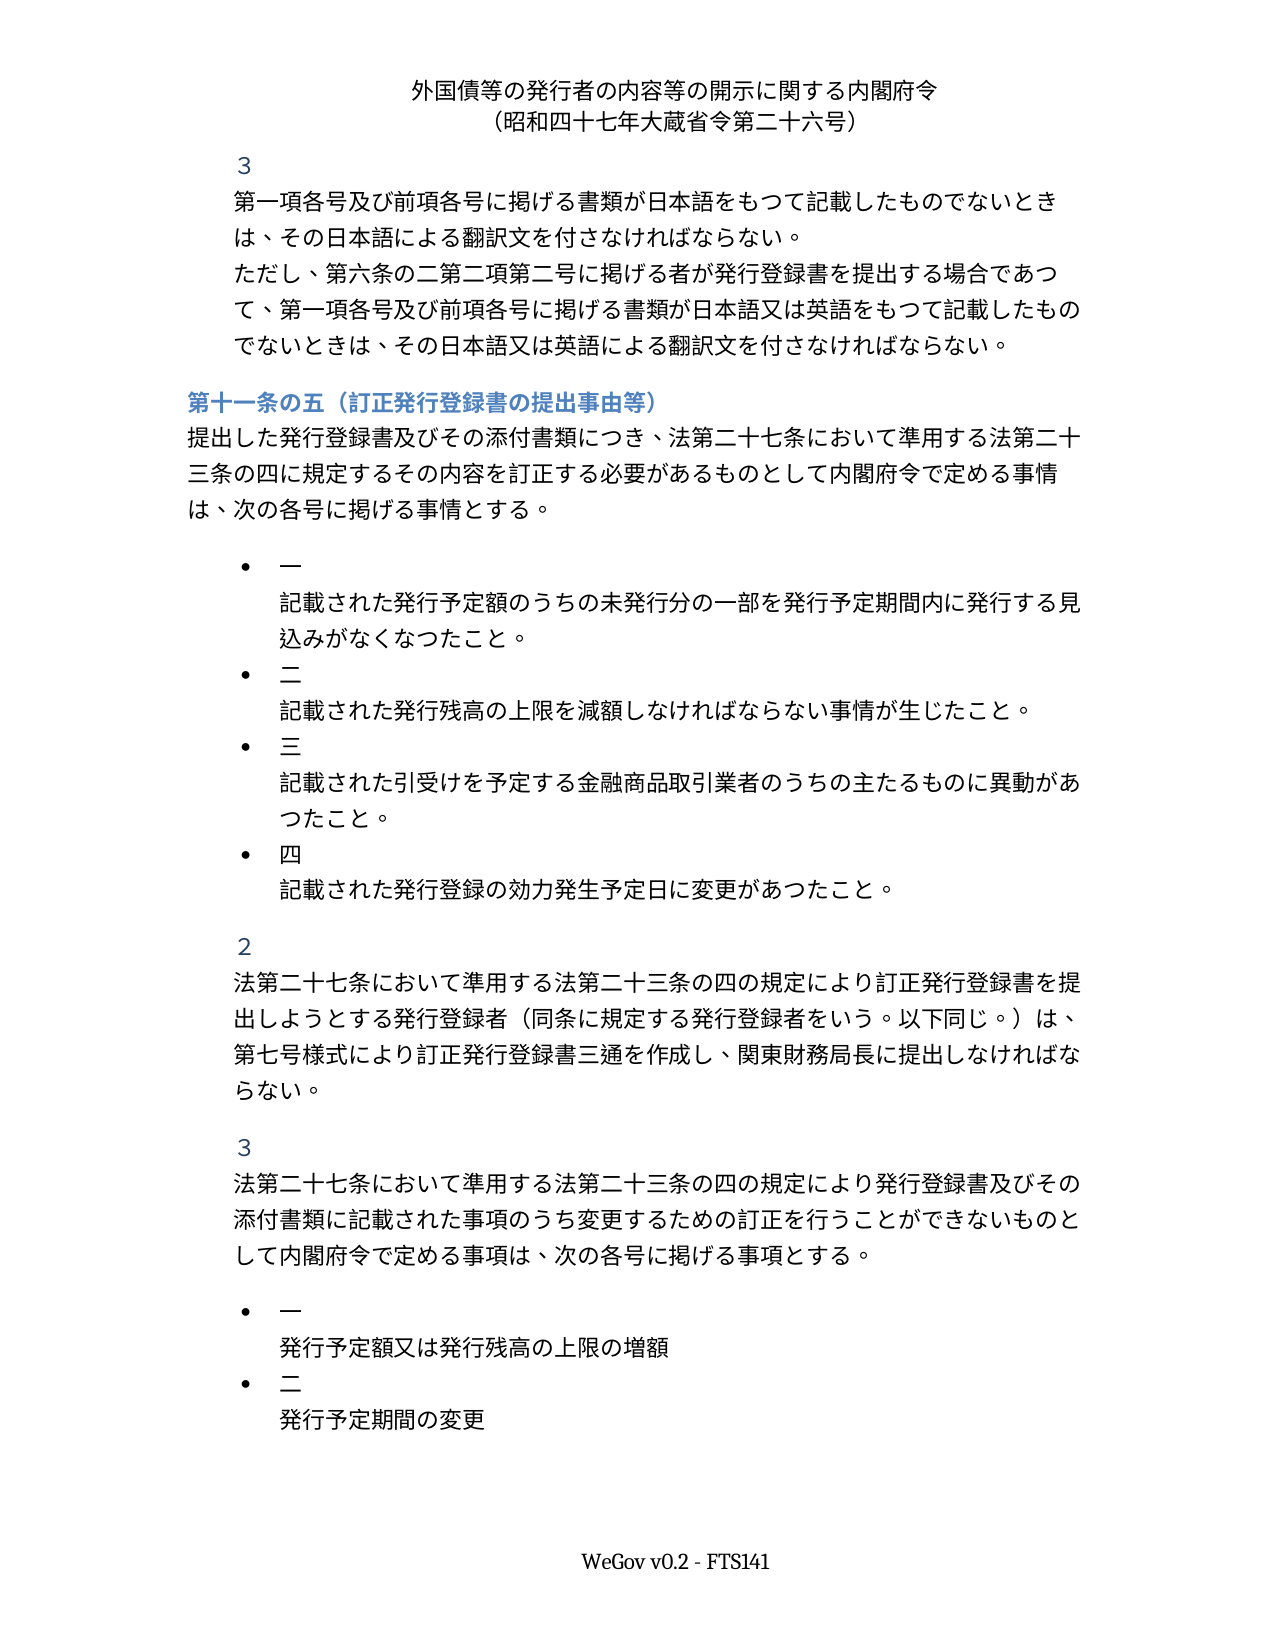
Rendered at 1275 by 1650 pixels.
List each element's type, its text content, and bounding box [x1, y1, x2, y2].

text 法第二十七条において準用する法第二十三条の四の規定により発行登録書及びその添付書類に記載された事項のうち変更するための訂正を行うことができないものとして内閣府令で定める事項は、次の各号に掲げる事項とする。 [233, 1168, 1087, 1271]
list 二 記載された発行残高の上限を減額しなければならない事情が生じたこと。 [242, 659, 1087, 726]
list 一 発行予定額又は発行残高の上限の増額 [242, 1296, 1087, 1363]
list 四 記載された発行登録の効力発生予定日に変更があつたこと。 [242, 838, 1087, 906]
list 二 発行予定期間の変更 [242, 1368, 1087, 1435]
subtitle ３ [233, 1132, 1087, 1163]
list 三 記載された引受けを予定する金融商品取引業者のうちの主たるものに異動があつたこと。 [242, 731, 1087, 834]
text 第一項各号及び前項各号に掲げる書類が日本語をもつて記載したものでないときは、その日本語による翻訳文を付さなければならない。 ただし、第六条の二第二項第二号に掲げる者が発行登録書を提出する場合であつて、第一項各号及び前項各号に掲げる書類が日本語又は英語をもつて記載したものでないときは、その日本語又は英語による翻訳文を付さなければならない。 [233, 186, 1087, 361]
text 法第二十七条において準用する法第二十三条の四の規定により訂正発行登録書を提出しようとする発行登録者（同条に規定する発行登録者をいう。以下同じ。）は、第七号様式により訂正発行登録書三通を作成し、関東財務局長に提出しなければならない。 [233, 967, 1087, 1106]
subtitle ２ [233, 931, 1087, 962]
list 一 記載された発行予定額のうちの未発行分の一部を発行予定期間内に発行する見込みがなくなつたこと。 [242, 551, 1087, 654]
text 提出した発行登録書及びその添付書類につき、法第二十七条において準用する法第二十三条の四に規定するその内容を訂正する必要があるものとして内閣府令で定める事情は、次の各号に掲げる事情とする。 [187, 422, 1087, 526]
subtitle ３ [233, 150, 1087, 181]
subtitle 第十一条の五（訂正発行登録書の提出事由等） [187, 386, 1087, 418]
